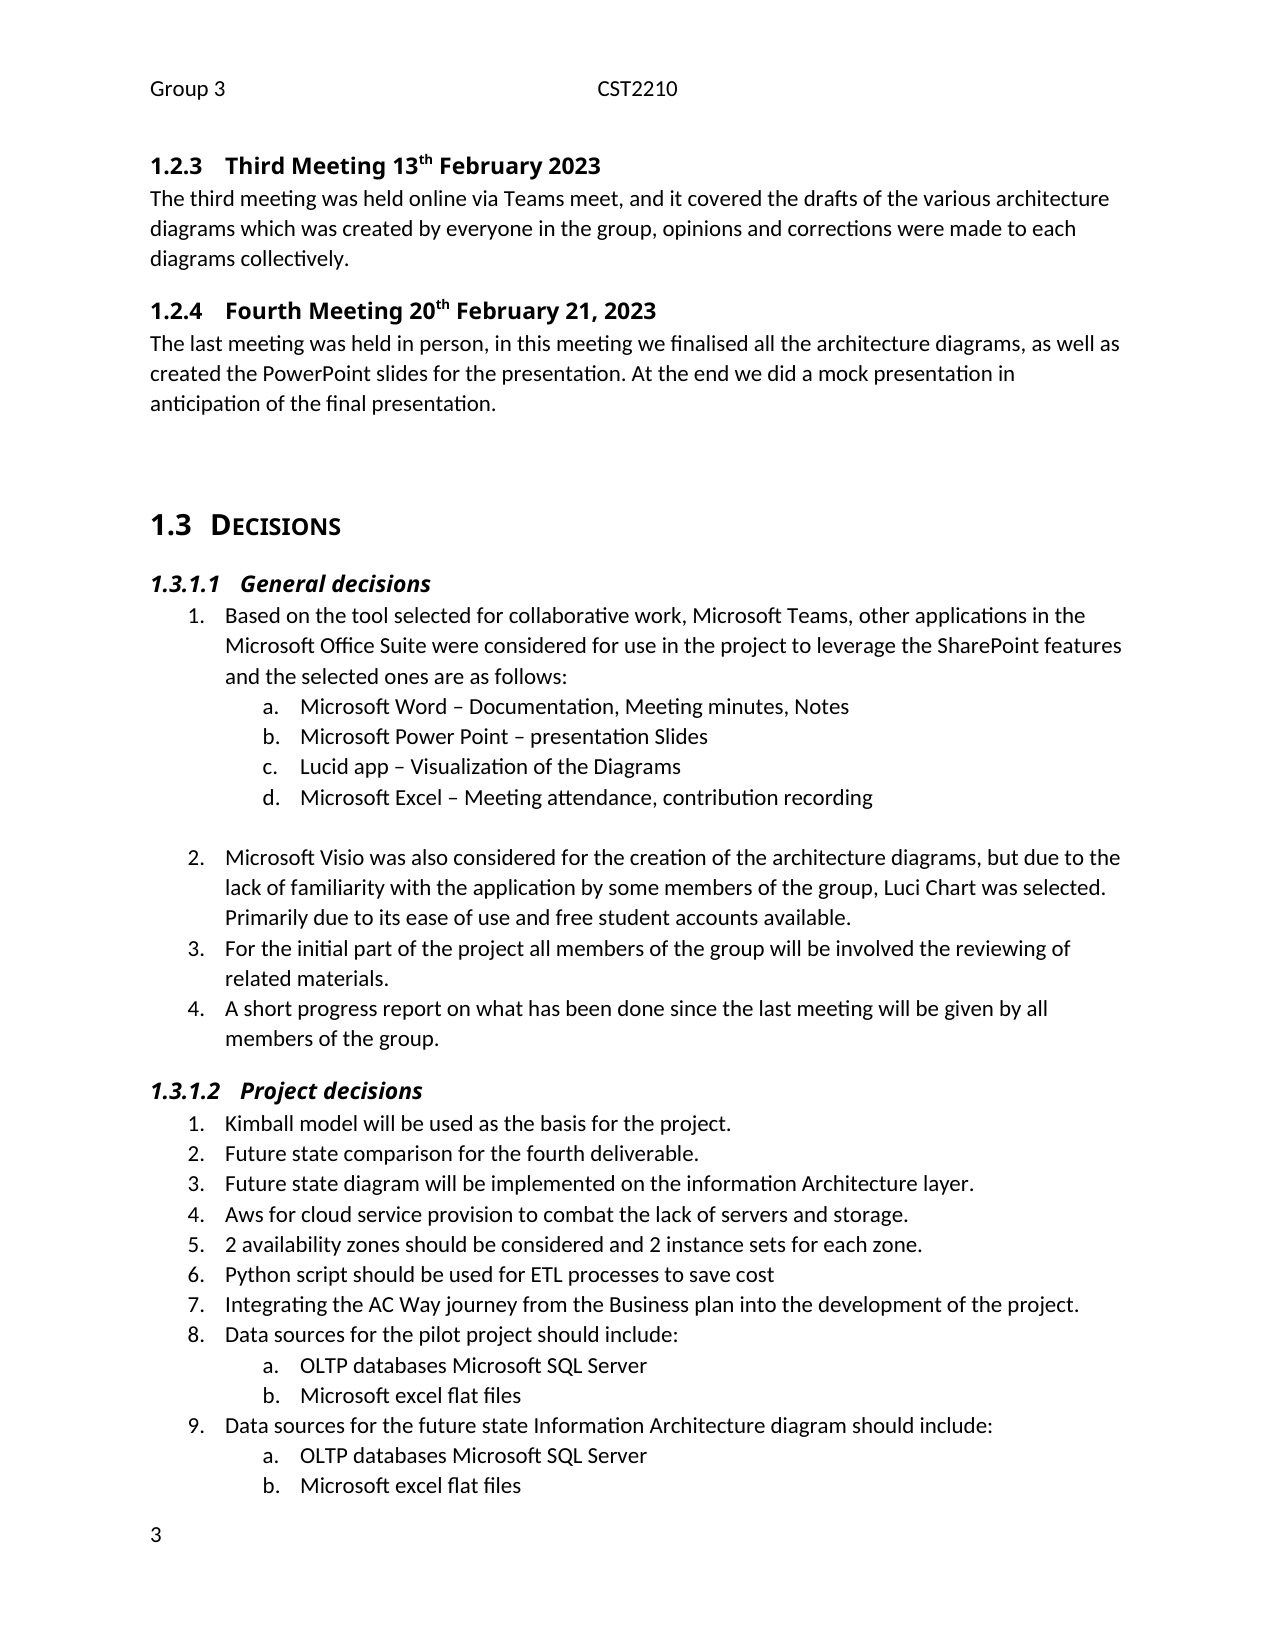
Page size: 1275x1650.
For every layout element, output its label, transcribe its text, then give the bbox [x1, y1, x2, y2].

subtitle General decisions [150, 568, 1125, 599]
list Future state diagram will be implemented on the information Architecture layer. [187, 1169, 1125, 1197]
list OLTP databases Microsoft SQL Server [262, 1441, 1125, 1469]
list Python script should be used for ETL processes to save cost [187, 1260, 1125, 1288]
list For the initial part of the project all members of the group will be involved the reviewing of related materials. [187, 934, 1125, 992]
text The last meeting was held in person, in this meeting we finalised all the architecture diagrams, as well as created the PowerPoint slides for the presentation. At the end we did a mock presentation in anticipation of the final presentation. [150, 329, 1125, 417]
list Data sources for the pilot project should include: [187, 1321, 1125, 1348]
list Lucid app – Visualization of the Diagrams [262, 752, 1125, 780]
subtitle Project decisions [150, 1075, 1125, 1107]
list Kimball model will be used as the basis for the project. [187, 1109, 1125, 1137]
list 2 availability zones should be considered and 2 instance sets for each zone. [187, 1230, 1125, 1258]
list Microsoft Power Point – presentation Slides [262, 722, 1125, 750]
subtitle Fourth Meeting 20th February 21, 2023 [150, 295, 1125, 326]
list Microsoft excel flat files [262, 1381, 1125, 1409]
list OLTP databases Microsoft SQL Server [262, 1351, 1125, 1379]
list Microsoft Visio was also considered for the creation of the architecture diagrams, but due to the lack of familiarity with the application by some members of the group, Luci Chart was selected. Primarily due to its ease of use and free student accounts available. [187, 843, 1125, 931]
subtitle Third Meeting 13th February 2023 [150, 150, 1125, 181]
list Based on the tool selected for collaborative work, Microsoft Teams, other applications in the Microsoft Office Suite were considered for use in the project to leverage the SharePoint features and the selected ones are as follows: [187, 601, 1125, 690]
list Integrating the AC Way journey from the Business plan into the development of the project. [187, 1290, 1125, 1318]
list Microsoft Excel – Meeting attendance, contribution recording [262, 783, 1125, 811]
subtitle Decisions [150, 504, 1125, 544]
text The third meeting was held online via Teams meet, and it covered the drafts of the various architecture diagrams which was created by everyone in the group, opinions and corrections were made to each diagrams collectively. [150, 184, 1125, 272]
list A short progress report on what has been done since the last meeting will be given by all members of the group. [187, 994, 1125, 1052]
list Future state comparison for the fourth deliverable. [187, 1139, 1125, 1167]
list Aws for cloud service provision to combat the lack of servers and storage. [187, 1200, 1125, 1228]
list Data sources for the future state Information Architecture diagram should include: [187, 1411, 1125, 1439]
list Microsoft Word – Documentation, Meeting minutes, Notes [262, 692, 1125, 720]
list Microsoft excel flat files [262, 1472, 1125, 1499]
